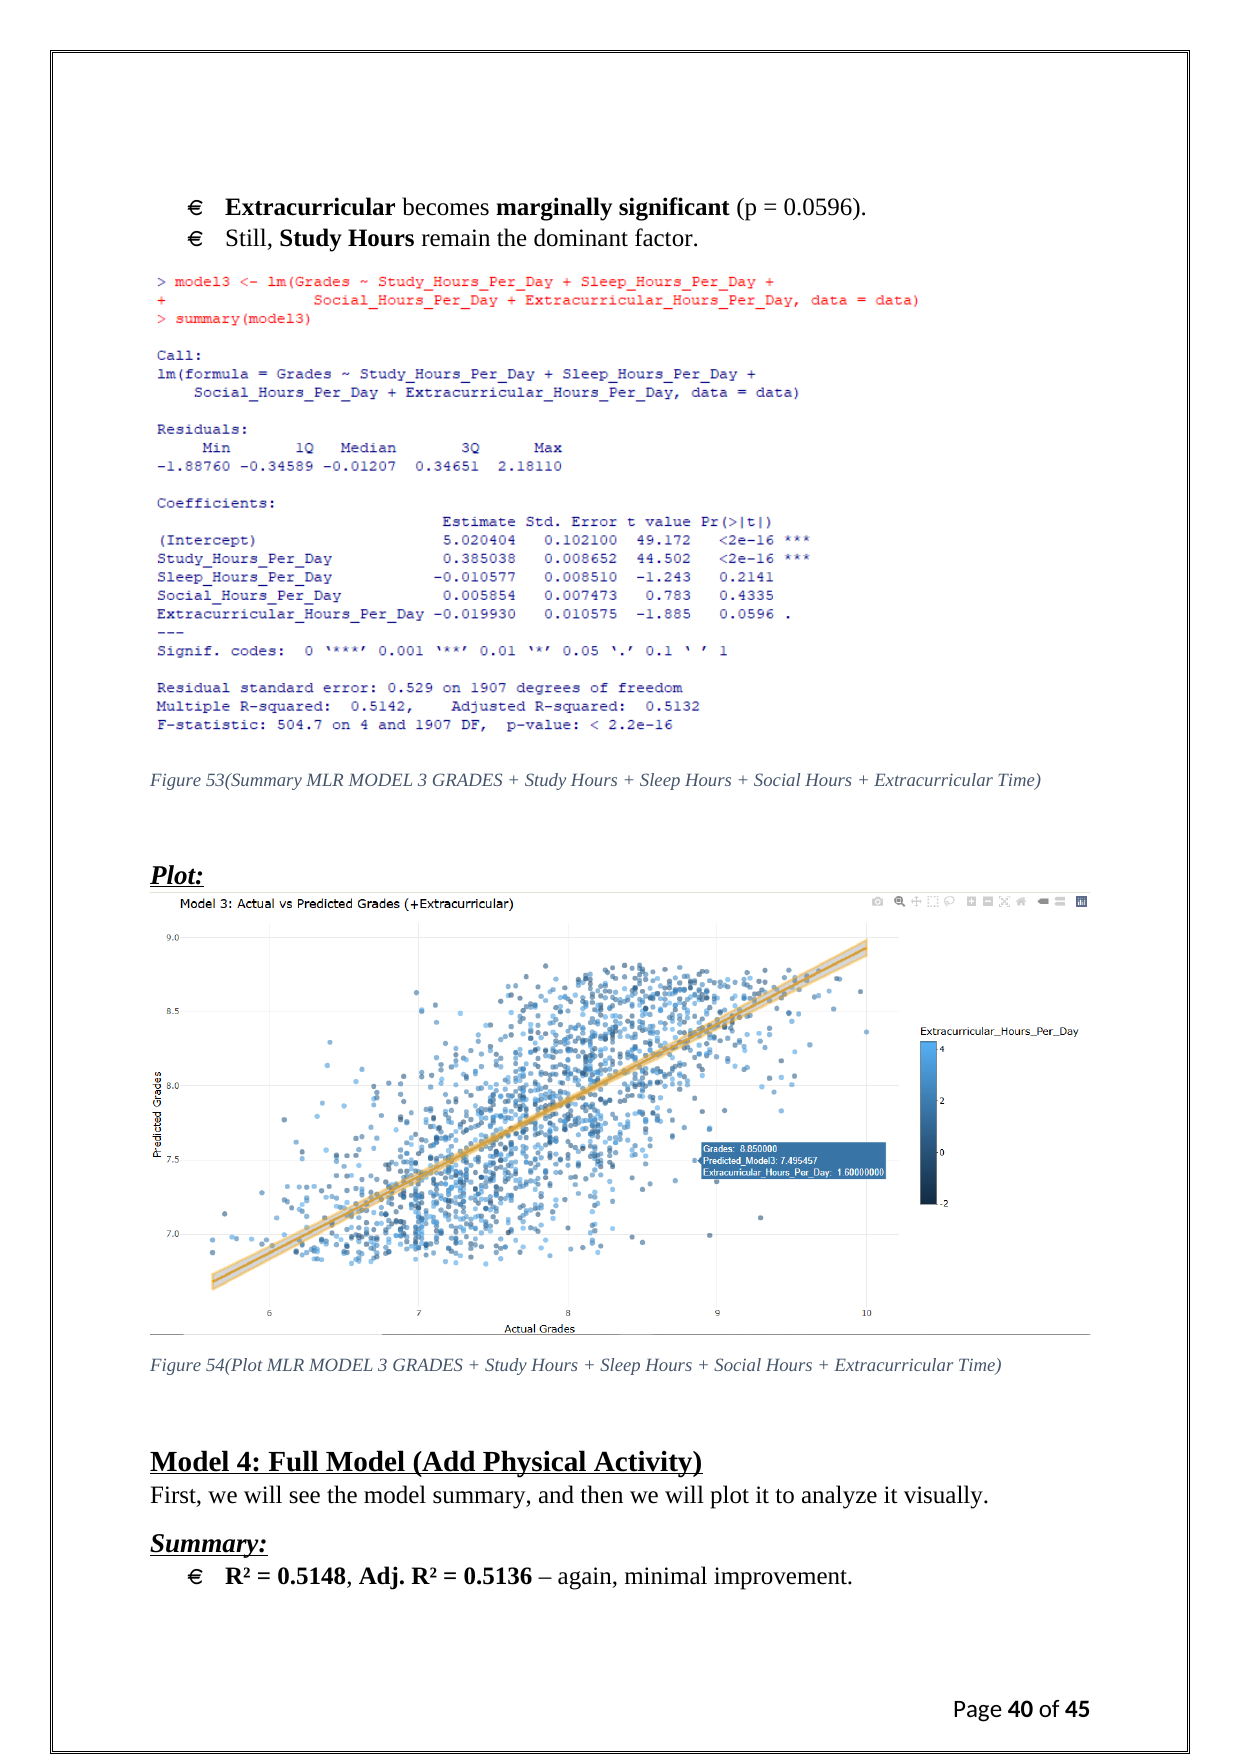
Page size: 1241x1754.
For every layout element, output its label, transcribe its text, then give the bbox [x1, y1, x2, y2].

subtitle Plot: [150, 859, 1090, 890]
subtitle Summary: [150, 1528, 1090, 1559]
list Extracurricular becomes marginally significant (p = 0.0596). [187, 192, 1090, 221]
picture [150, 892, 1091, 1335]
picture [150, 271, 932, 750]
text First, we will see the model summary, and then we will plot it to analyze it visually. [150, 1480, 1090, 1509]
list Still, Study Hours remain the dominant factor. [187, 223, 1090, 252]
list R² = 0.5148, Adj. R² = 0.5136 – again, minimal improvement. [187, 1561, 1090, 1590]
subtitle Model 4: Full Model (Add Physical Activity) [150, 1444, 1090, 1477]
